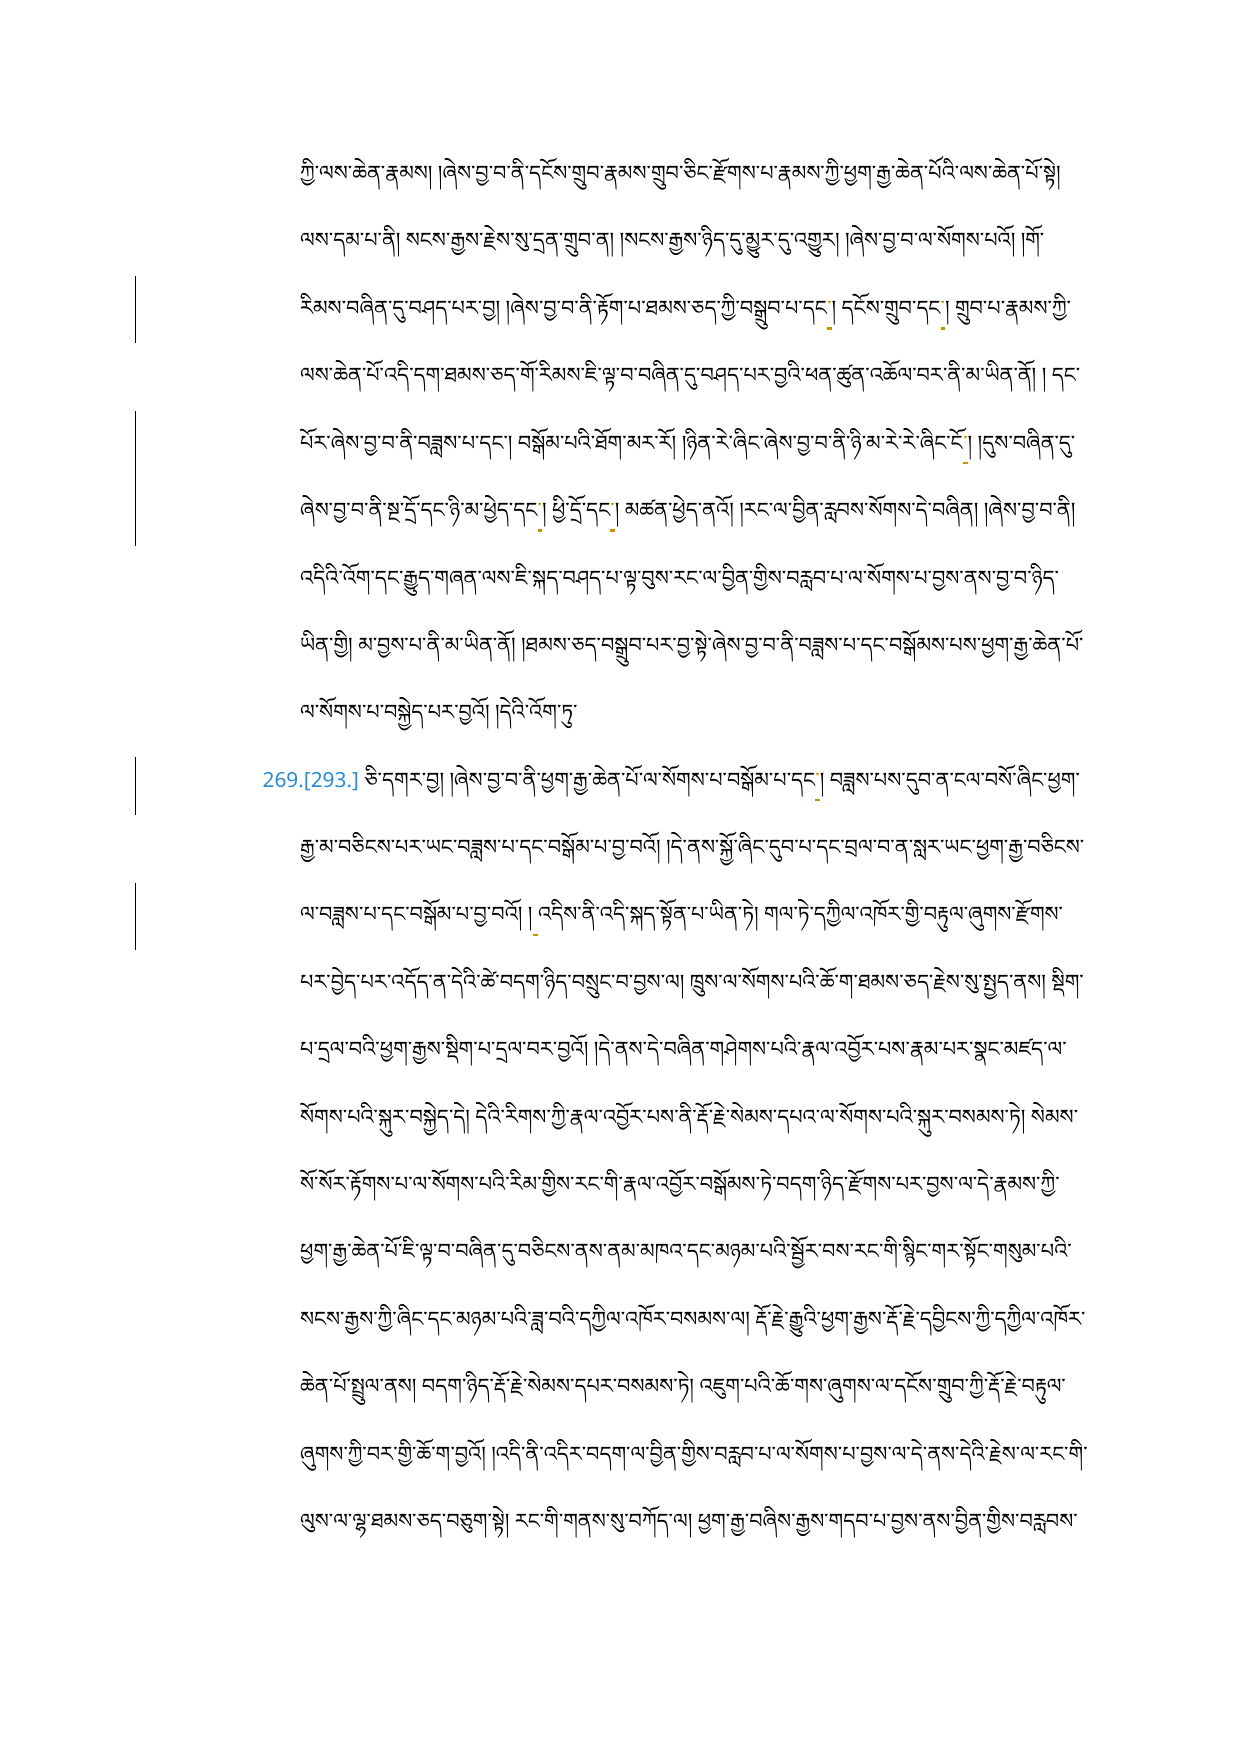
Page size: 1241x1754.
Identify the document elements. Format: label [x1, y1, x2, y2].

list [262, 757, 1090, 1557]
list [262, 150, 1090, 748]
